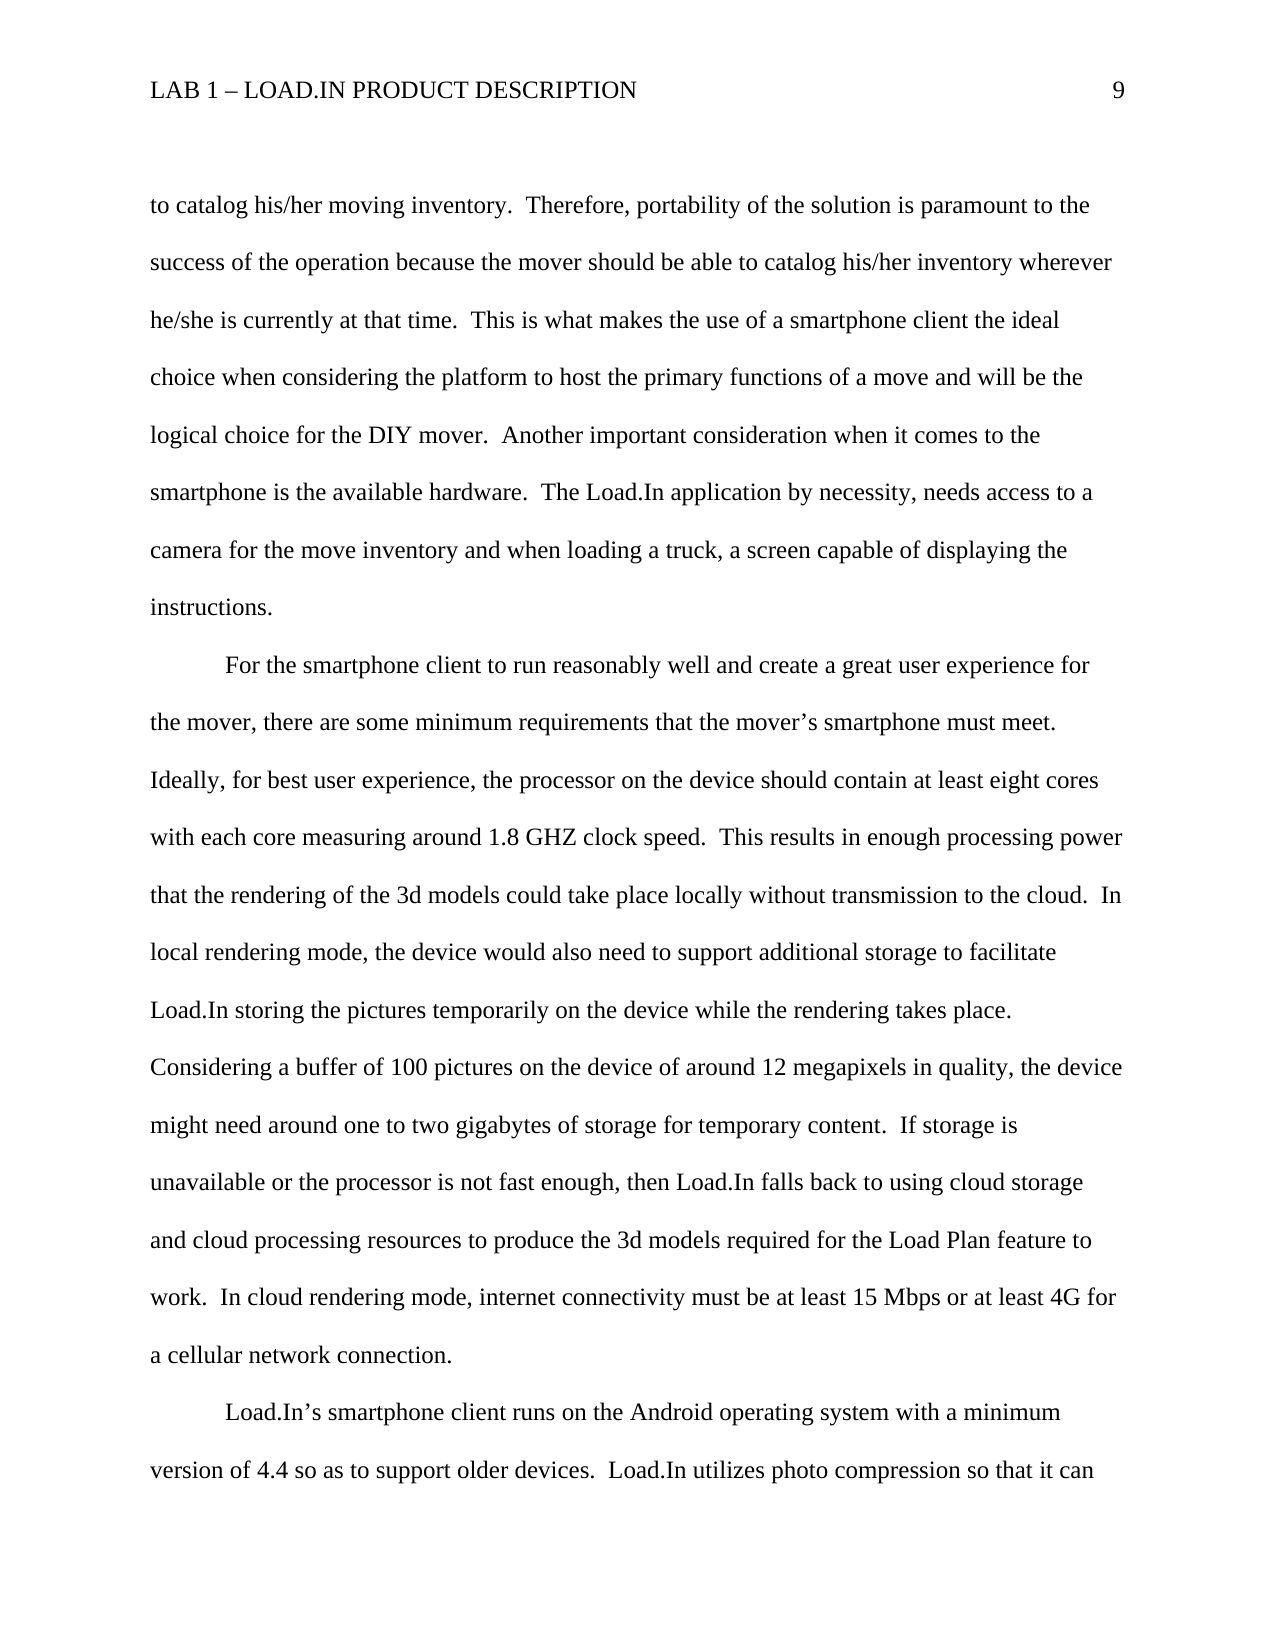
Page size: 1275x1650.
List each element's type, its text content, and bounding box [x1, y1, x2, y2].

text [150, 190, 1125, 621]
text For the smartphone client to run reasonably well and create a great user experience for the mover, there are some minimum requirements that the mover’s smartphone must meet. Ideally, for best user experience, the processor on the device should contain at least eight cores with each core measuring around 1.8 GHZ clock speed. This results in enough processing power that the rendering of the 3d models could take place locally without transmission to the cloud. In local rendering mode, the device would also need to support additional storage to facilitate Load.In storing the pictures temporarily on the device while the rendering takes place. Considering a buffer of 100 pictures on the device of around 12 megapixels in quality, the device might need around one to two gigabytes of storage for temporary content. If storage is unavailable or the processor is not fast enough, then Load.In falls back to using cloud storage and cloud processing resources to produce the 3d models required for the Load Plan feature to work. In cloud rendering mode, internet connectivity must be at least 15 Mbps or at least 4G for a cellular network connection. [150, 650, 1125, 1369]
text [150, 1397, 1125, 1484]
